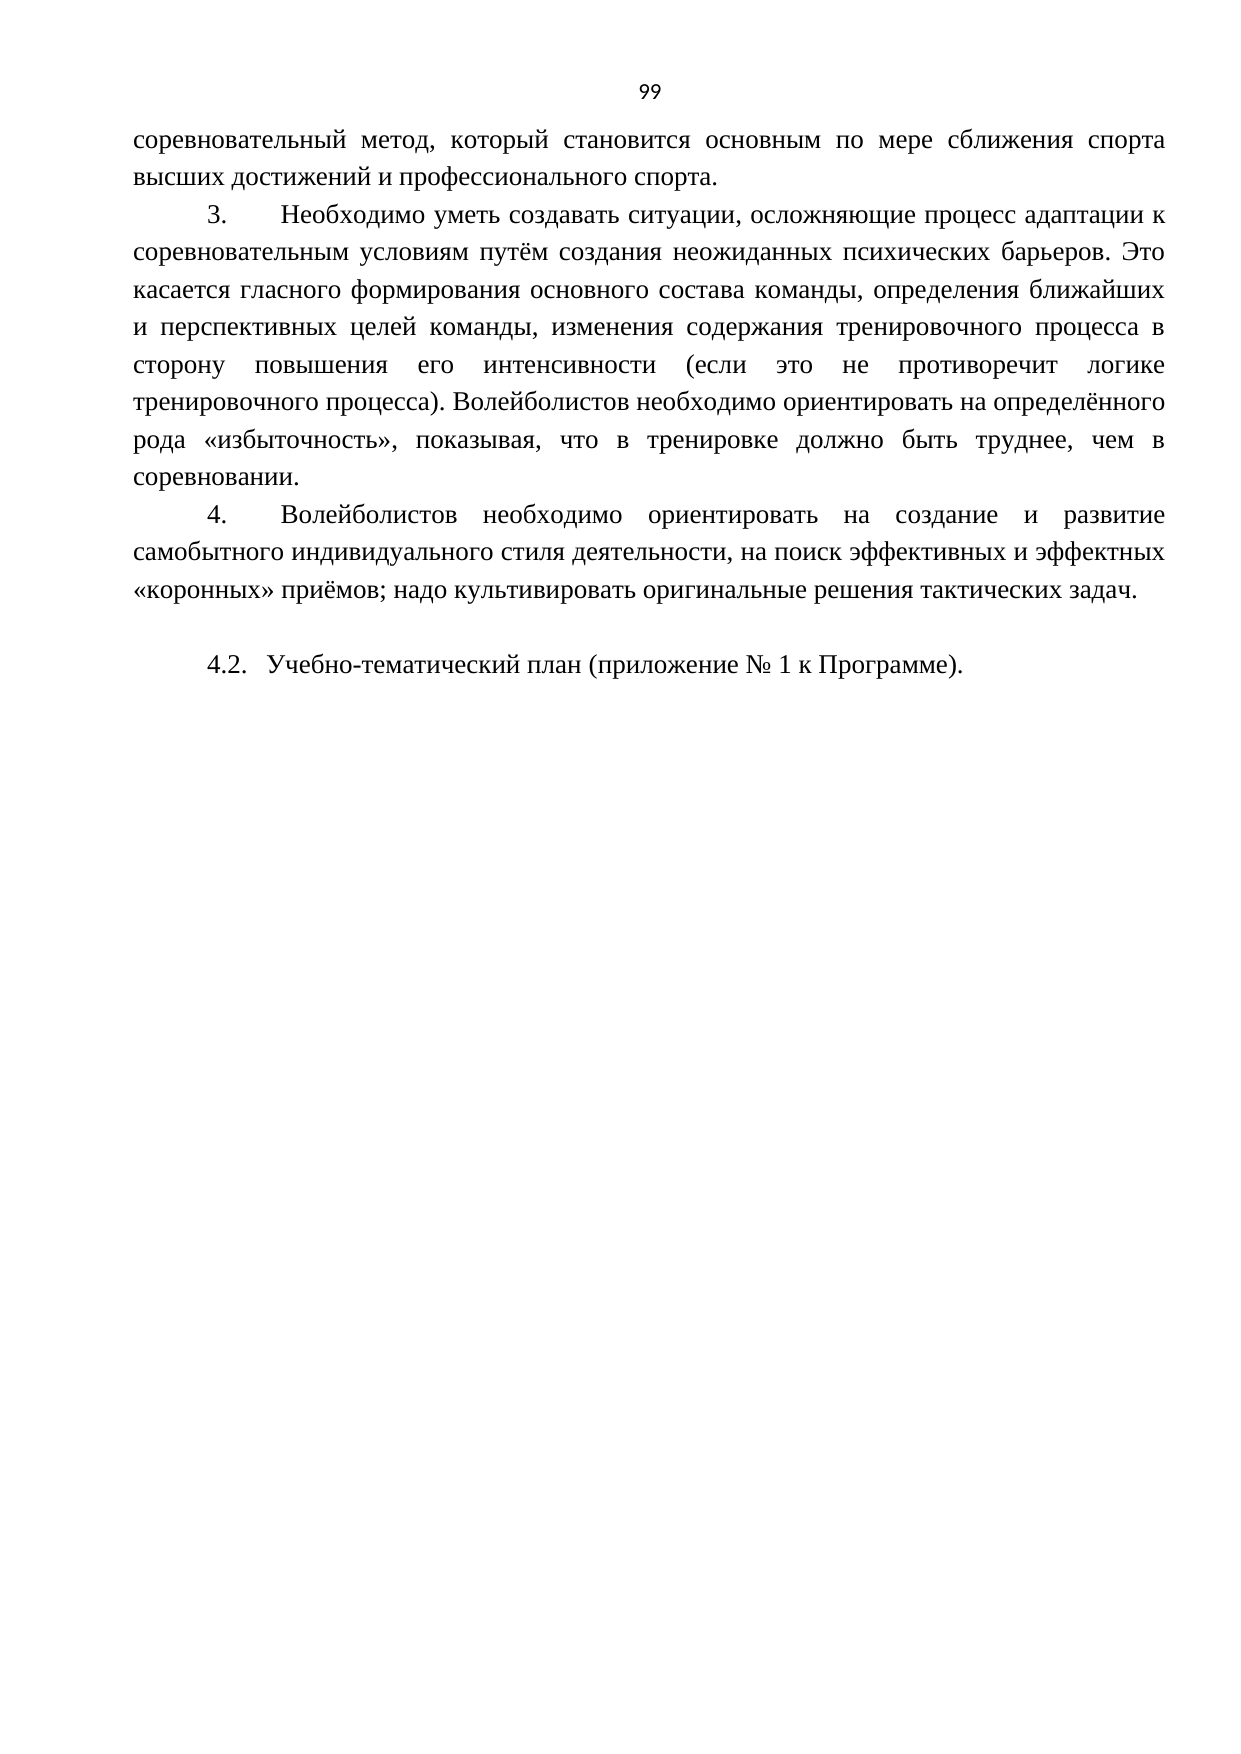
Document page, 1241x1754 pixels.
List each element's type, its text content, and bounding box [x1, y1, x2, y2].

list Волейболистов необходимо ориентировать на создание и развитие самобытного индивидуального стиля деятельности, на поиск эффективных и эффектных «коронных» приёмов; надо культивировать оригинальные решения тактических задач. [133, 493, 1166, 606]
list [133, 118, 1166, 193]
list Учебно-тематический план (приложение № 1 к Программе). [133, 643, 1167, 681]
list Необходимо уметь создавать ситуации, осложняющие процесс адаптации к соревновательным условиям путём создания неожиданных психических барьеров. Это касается гласного формирования основного состава команды, определения ближайших и перспективных целей команды, изменения содержания тренировочного процесса в сторону повышения его интенсивности (если это не противоречит логике тренировочного процесса). Волейболистов необходимо ориентировать на определённого рода «избыточность», показывая, что в тренировке должно быть труднее, чем в соревновании. [133, 193, 1166, 493]
